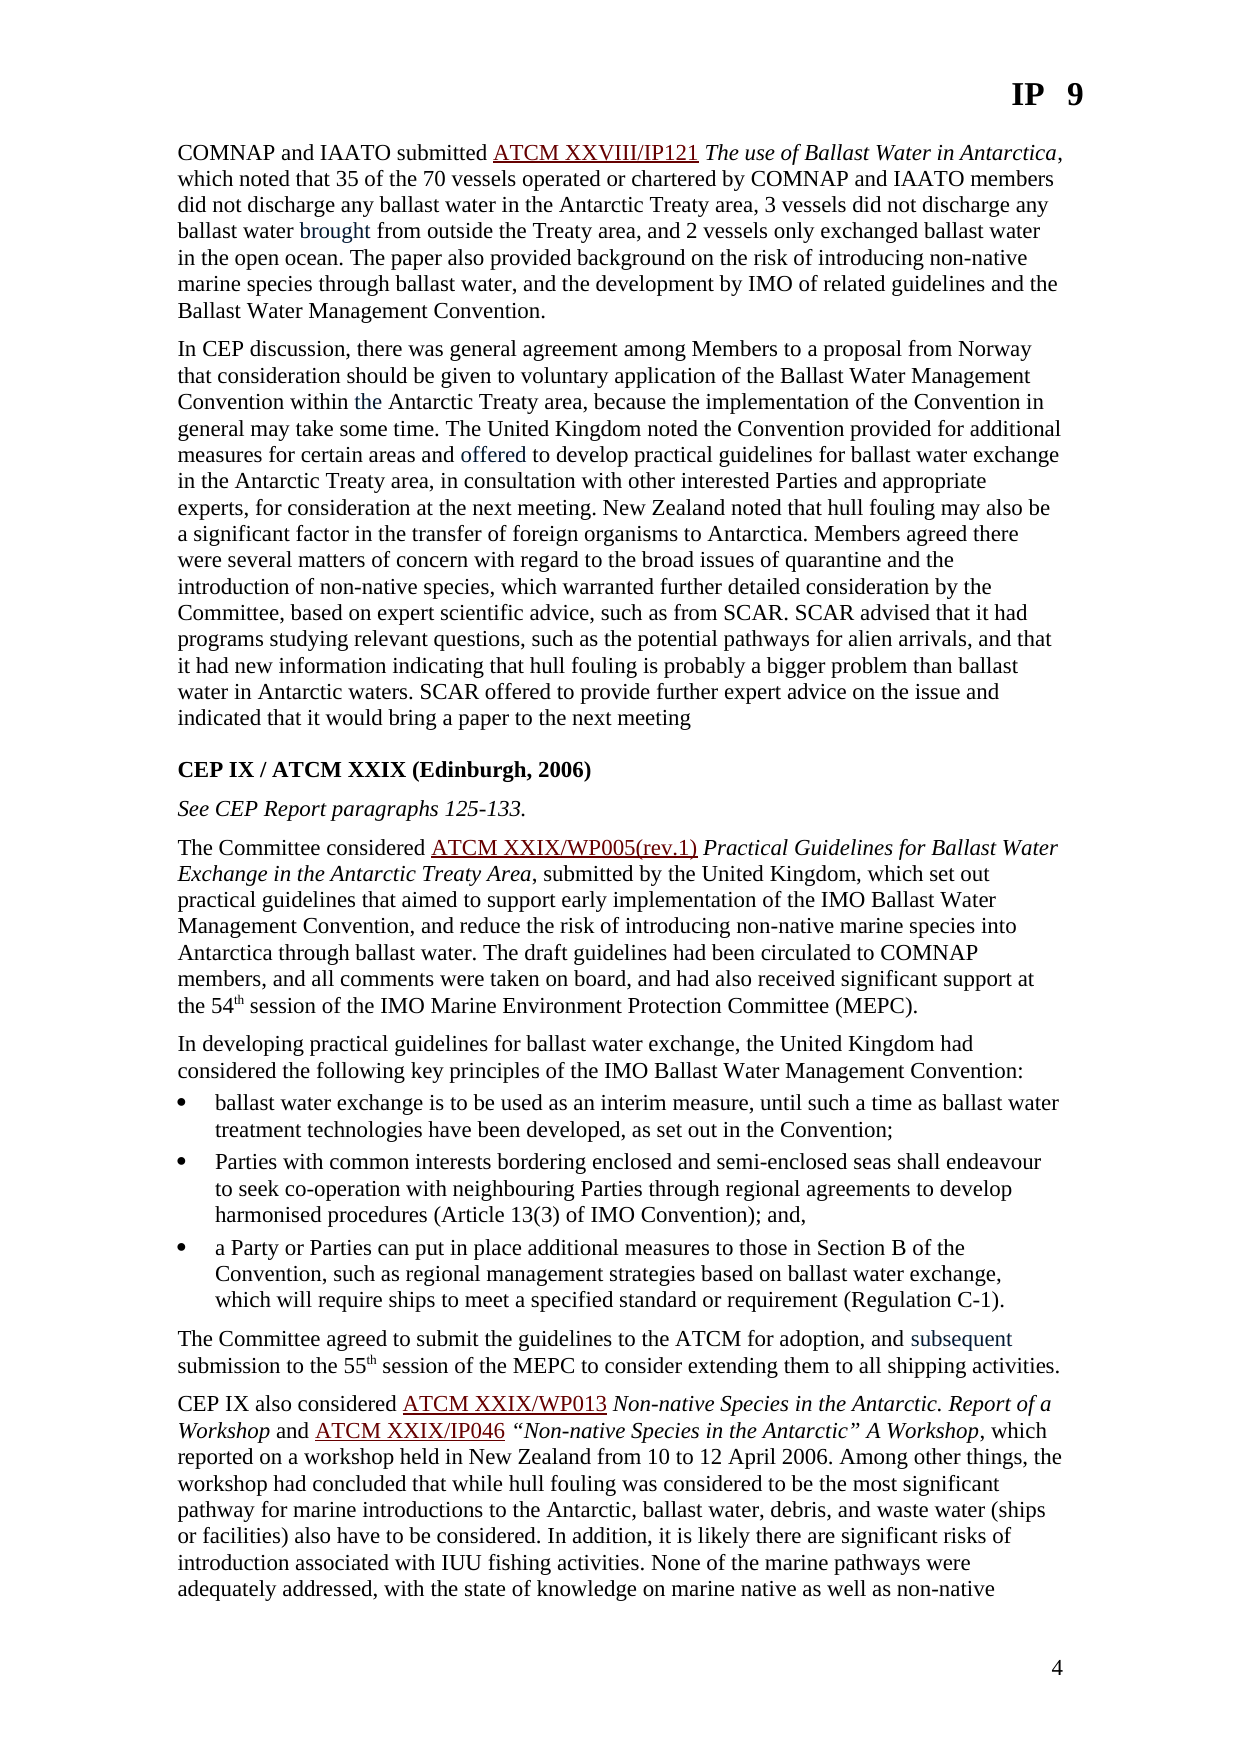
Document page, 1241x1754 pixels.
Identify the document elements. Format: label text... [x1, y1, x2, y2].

list ballast water exchange is to be used as an interim measure, until such a time as ballast water treatment technologies have been developed, as set out in the Convention; [177, 1089, 1063, 1142]
text The Committee considered ATCM XXIX/WP005(rev.1) Practical Guidelines for Ballast Water Exchange in the Antarctic Treaty Area, submitted by the United Kingdom, which set out practical guidelines that aimed to support early implementation of the IMO Ballast Water Management Convention, and reduce the risk of introducing non-native marine species into Antarctica through ballast water. The draft guidelines had been circulated to COMNAP members, and all comments were taken on board, and had also received significant support at the 54th session of the IMO Marine Environment Protection Committee (MEPC). [177, 833, 1063, 1018]
text The Committee agreed to submit the guidelines to the ATCM for adoption, and subsequent submission to the 55th session of the MEPC to consider extending them to all shipping activities. [177, 1325, 1063, 1378]
subtitle CEP IX / ATCM XXIX (Edinburgh, 2006) [177, 756, 1063, 782]
list Parties with common interests bordering enclosed and semi-enclosed seas shall endeavour to seek co-operation with neighbouring Parties through regional agreements to develop harmonised procedures (Article 13(3) of IMO Convention); and, [177, 1148, 1063, 1227]
text In CEP discussion, there was general agreement among Members to a proposal from Norway that consideration should be given to voluntary application of the Ballast Water Management Convention within the Antarctic Treaty area, because the implementation of the Convention in general may take some time. The United Kingdom noted the Convention provided for additional measures for certain areas and offered to develop practical guidelines for ballast water exchange in the Antarctic Treaty area, in consultation with other interested Parties and appropriate experts, for consideration at the next meeting. New Zealand noted that hull fouling may also be a significant factor in the transfer of foreign organisms to Antarctica. Members agreed there were several matters of concern with regard to the broad issues of quarantine and the introduction of non-native species, which warranted further detailed consideration by the Committee, based on expert scientific advice, such as from SCAR. SCAR advised that it had programs studying relevant questions, such as the potential pathways for alien arrivals, and that it had new information indicating that hull fouling is probably a bigger problem than ballast water in Antarctic waters. SCAR offered to provide further expert advice on the issue and indicated that it would bring a paper to the next meeting [177, 336, 1063, 731]
text COMNAP and IAATO submitted ATCM XXVIII/IP121 The use of Ballast Water in Antarctica, which noted that 35 of the 70 vessels operated or chartered by COMNAP and IAATO members did not discharge any ballast water in the Antarctic Treaty area, 3 vessels did not discharge any ballast water brought from outside the Treaty area, and 2 vessels only exchanged ballast water in the open ocean. The paper also provided background on the risk of introducing non-native marine species through ballast water, and the development by IMO of related guidelines and the Ballast Water Management Convention. [177, 138, 1063, 323]
text See CEP Report paragraphs 125-133. [177, 795, 1063, 821]
list a Party or Parties can put in place additional measures to those in Section B of the Convention, such as regional management strategies based on ballast water exchange, which will require ships to meet a specified standard or requirement (Regulation C-1). [177, 1234, 1063, 1313]
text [177, 1391, 1063, 1601]
text In developing practical guidelines for ballast water exchange, the United Kingdom had considered the following key principles of the IMO Ballast Water Management Convention: [177, 1031, 1063, 1083]
